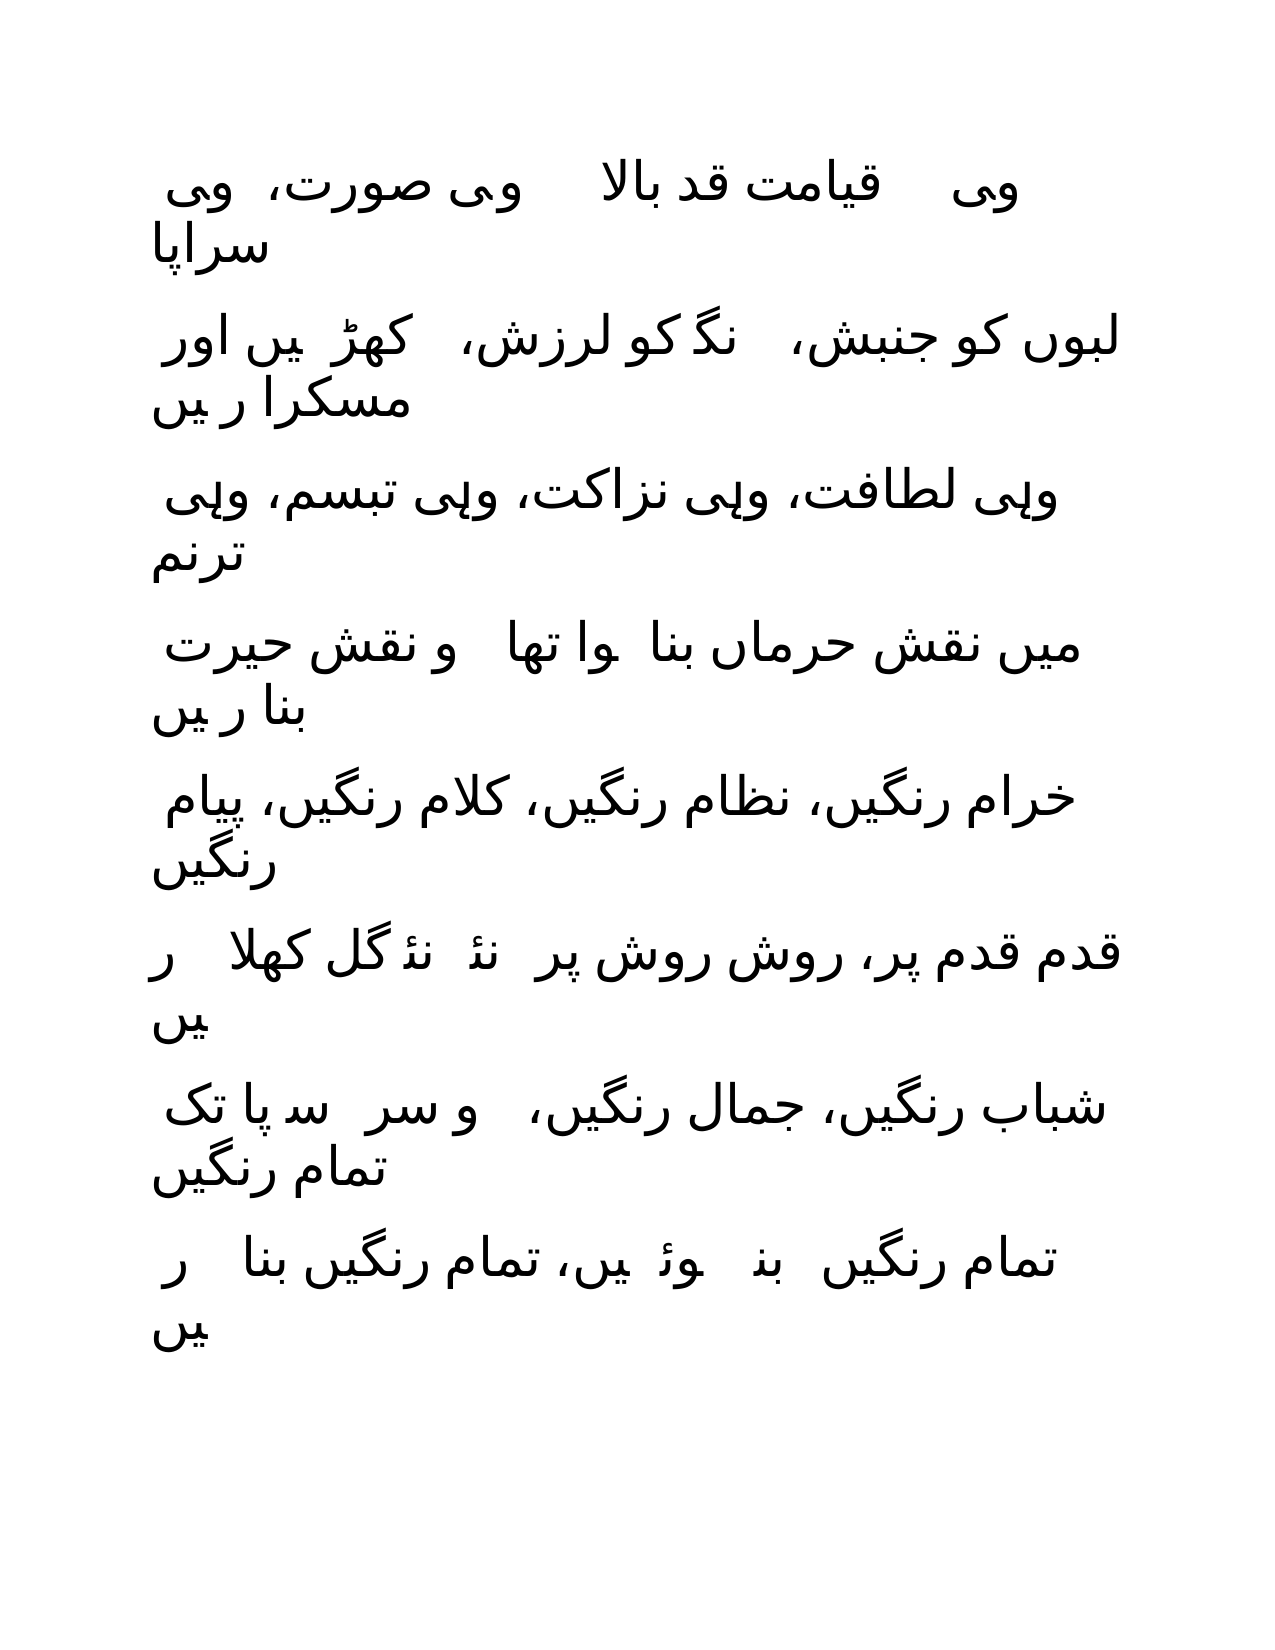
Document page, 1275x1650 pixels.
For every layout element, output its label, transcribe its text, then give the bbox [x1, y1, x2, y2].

text تمام رنگیں بنے ہوئے ہیں، تمام رنگیں بنا رہے ہیں [150, 1226, 1125, 1351]
text شباب رنگیں، جمال رنگیں، وہ سر سے پا تک تمام رنگیں [150, 1072, 1125, 1197]
text قدم قدم پر، روش روش پر نئے نئے گل کھلا رہے ہیں [150, 919, 1125, 1043]
text میں نقش حرماں بنا ہوا تھا وہ نقش حیرت بنا رہے ہیں [150, 611, 1125, 736]
text خرام رنگیں، نظام رنگیں، کلام رنگیں، پیام رنگیں [150, 765, 1125, 889]
text لبوں کو جنبش، نگہ کو لرزش، کھڑے ہیں اور مسکرا رہے ہیں [150, 304, 1125, 428]
text وہی لطافت، وہی نزاکت، وہی تبسم، وہی ترنم [150, 457, 1125, 582]
text وہی قیامت ہے قد بالا وہی ہے صورت، وہی سراپا [150, 150, 1125, 274]
